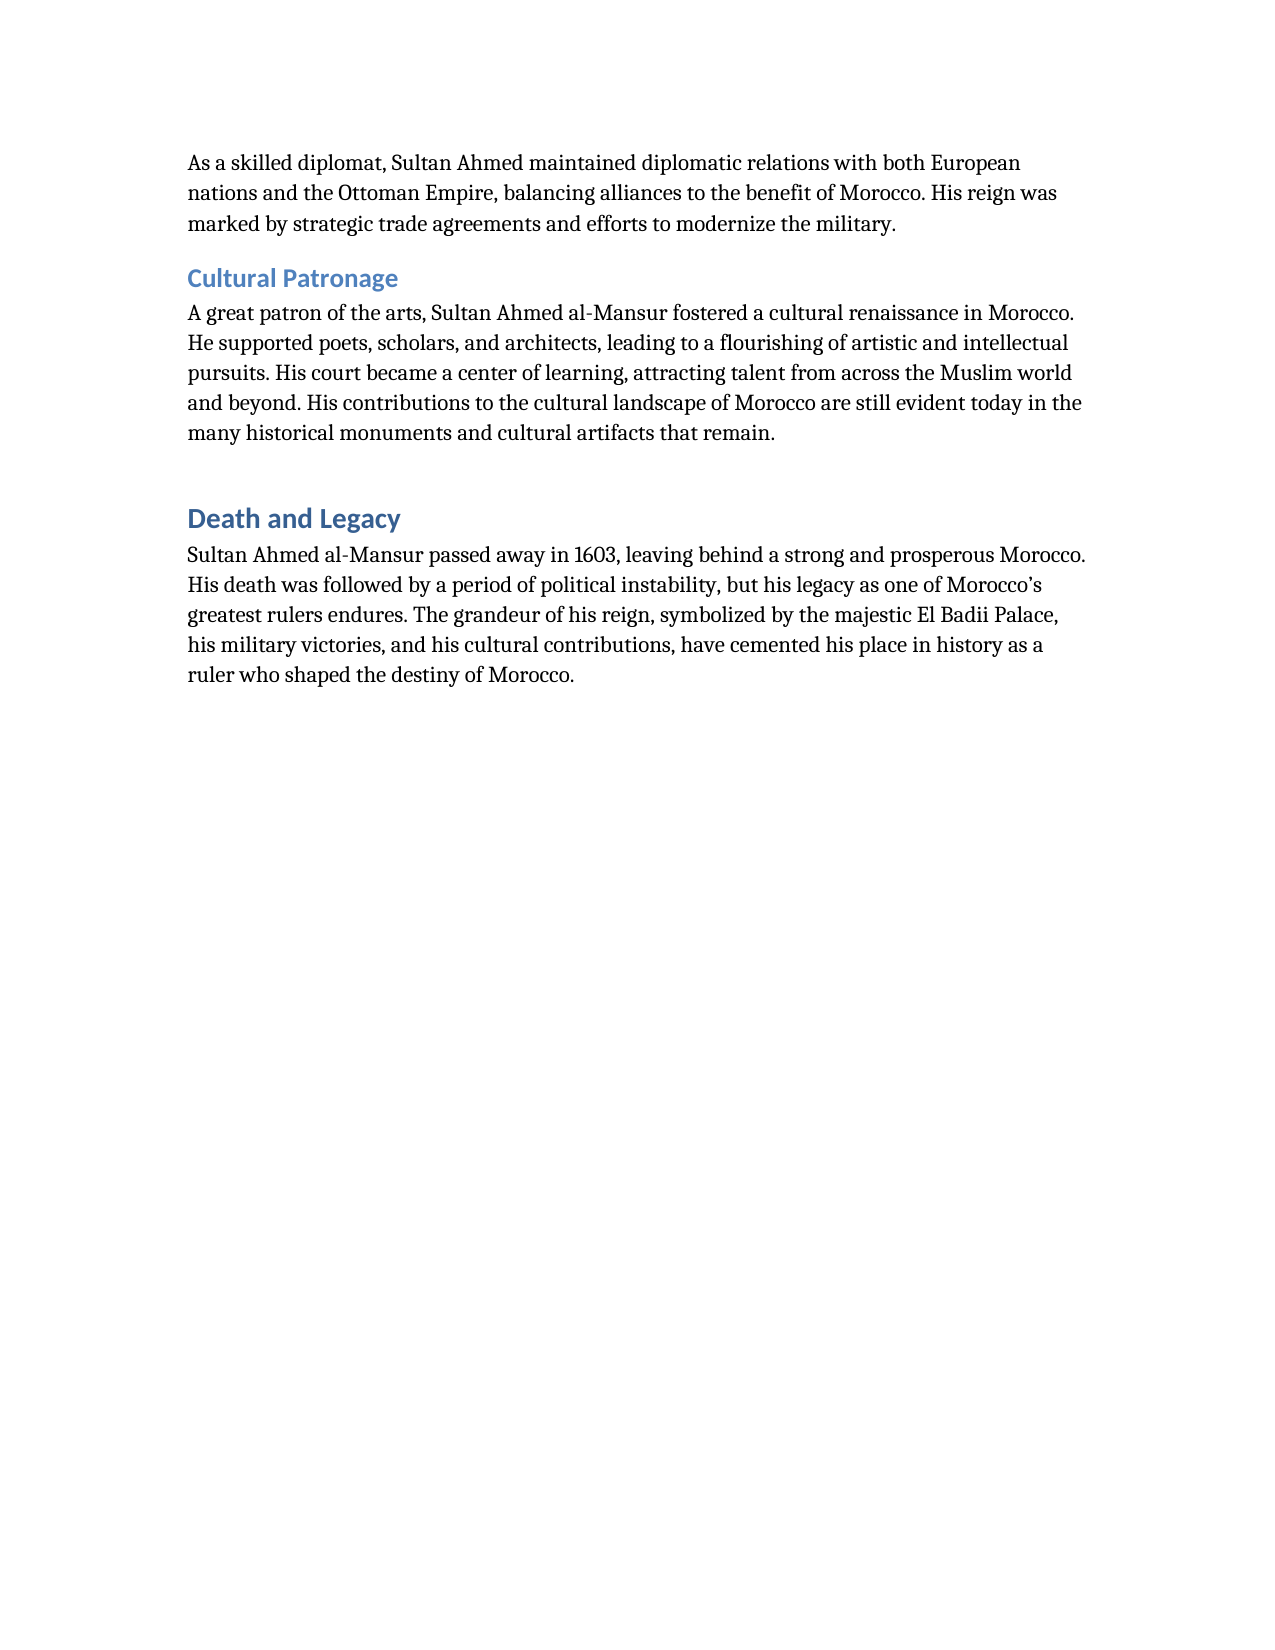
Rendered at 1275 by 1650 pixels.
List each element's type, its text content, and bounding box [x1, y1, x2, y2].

subtitle Cultural Patronage [187, 261, 1087, 294]
subtitle Death and Legacy [187, 500, 1087, 536]
text A great patron of the arts, Sultan Ahmed al-Mansur fostered a cultural renaissance in Morocco. He supported poets, scholars, and architects, leading to a flourishing of artistic and intellectual pursuits. His court became a center of learning, attracting talent from across the Muslim world and beyond. His contributions to the cultural landscape of Morocco are still evident today in the many historical monuments and cultural artifacts that remain. [187, 299, 1087, 447]
text Sultan Ahmed al-Mansur passed away in 1603, leaving behind a strong and prosperous Morocco. His death was followed by a period of political instability, but his legacy as one of Morocco’s greatest rulers endures. The grandeur of his reign, symbolized by the majestic El Badii Palace, his military victories, and his cultural contributions, have cemented his place in history as a ruler who shaped the destiny of Morocco. [187, 541, 1087, 688]
text As a skilled diplomat, Sultan Ahmed maintained diplomatic relations with both European nations and the Ottoman Empire, balancing alliances to the benefit of Morocco. His reign was marked by strategic trade agreements and efforts to modernize the military. [187, 150, 1087, 237]
